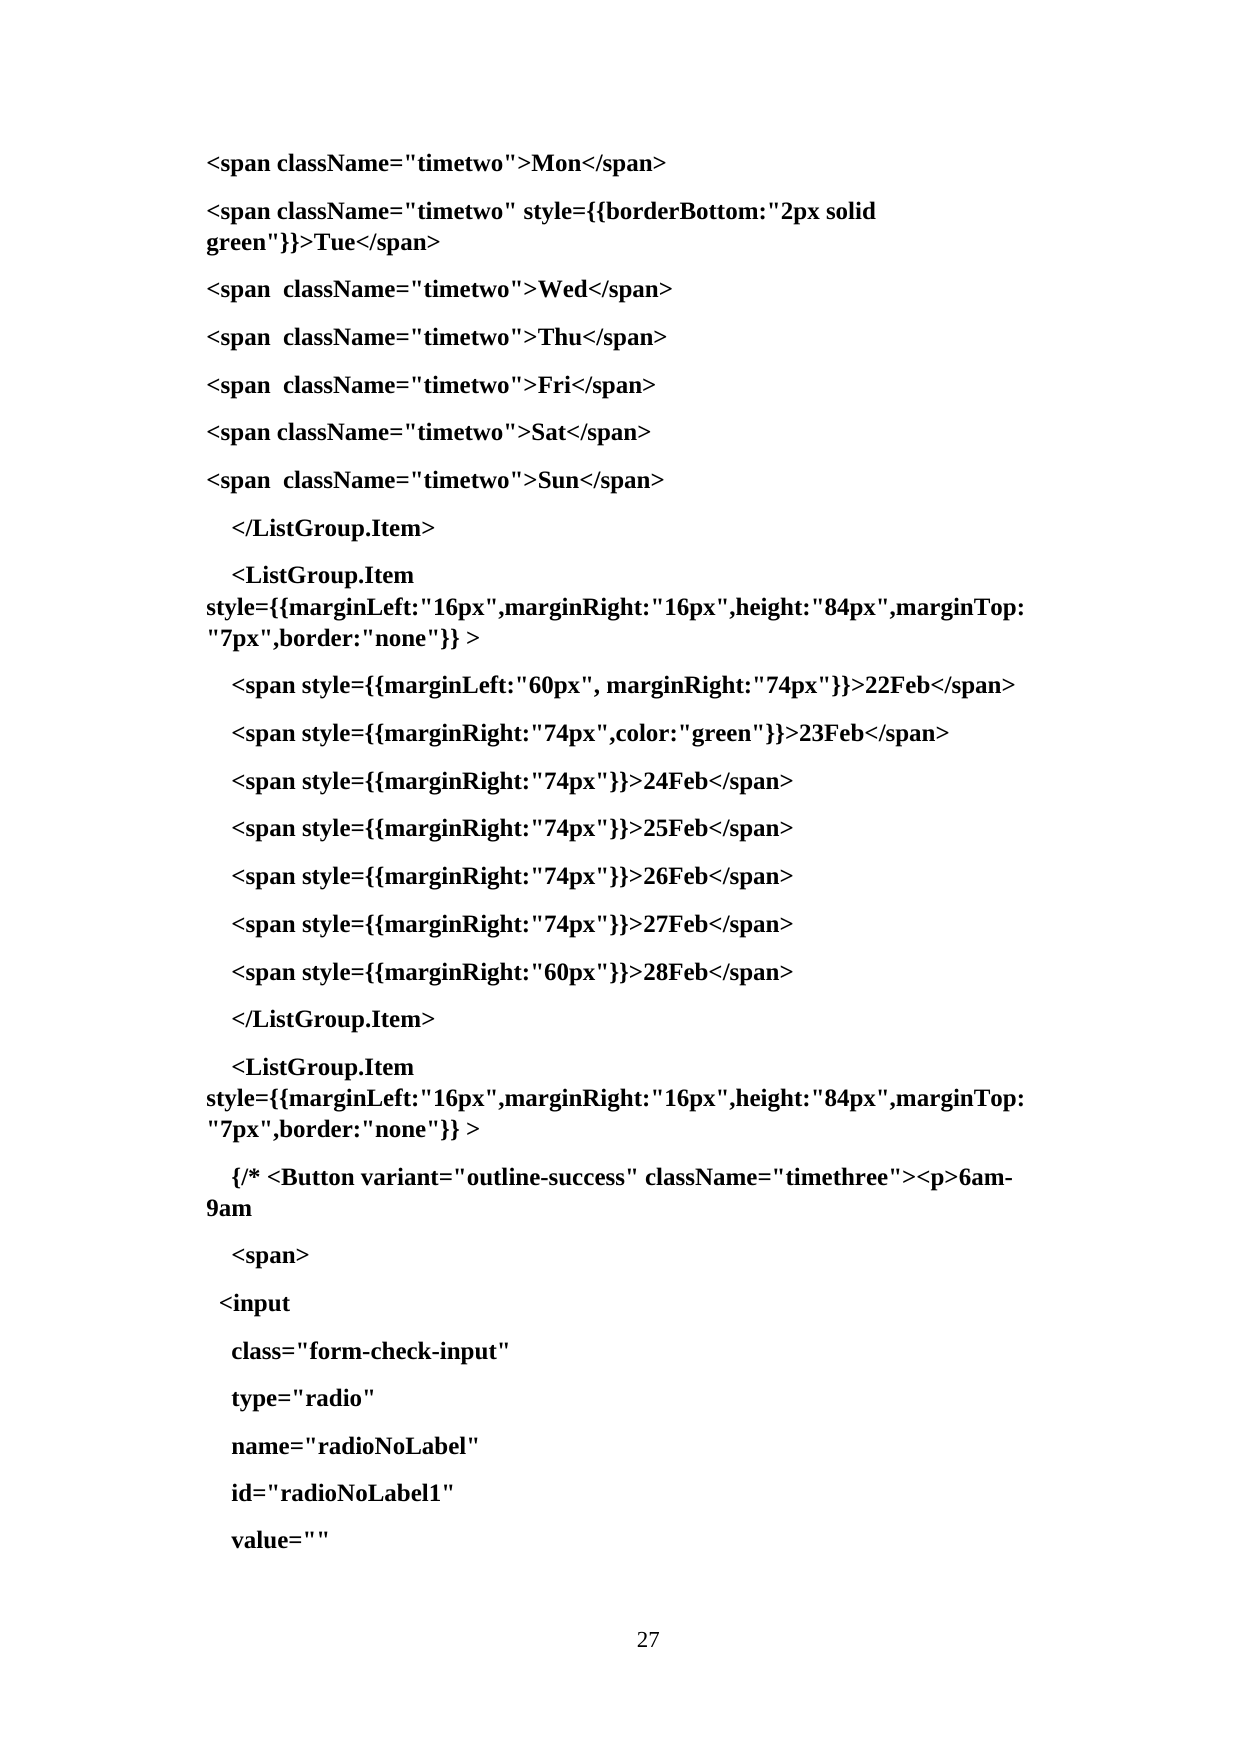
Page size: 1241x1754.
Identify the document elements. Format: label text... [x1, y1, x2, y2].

text <span style={{marginLeft:"60px", marginRight:"74px"}}>22Feb</span> [231, 670, 1236, 699]
text <span className="timetwo">Mon</span> [206, 148, 1236, 177]
text <span style={{marginRight:"74px"}}>25Feb</span> [231, 813, 1236, 842]
text {/* <Button variant="outline-success" className="timethree"><p>6am- 9am [206, 1162, 1015, 1221]
text <span className="timetwo" style={{borderBottom:"2px solid green"}}>Tue</span> [206, 196, 1070, 256]
text <ListGroup.Item style={{marginLeft:"16px",marginRight:"16px",height:"84px",marginTop: "7px",border:"none"}} > [206, 1052, 1027, 1143]
text <span className="timetwo">Fri</span> [206, 370, 1236, 398]
text <span style={{marginRight:"60px"}}>28Feb</span> [231, 957, 1236, 985]
text </ListGroup.Item> [231, 513, 1236, 541]
text <span className="timetwo">Sat</span> [206, 417, 1236, 446]
text <span className="timetwo">Thu</span> [206, 322, 1236, 351]
text <span className="timetwo">Sun</span> [206, 465, 1236, 494]
text <input [219, 1288, 1236, 1317]
text <span className="timetwo">Wed</span> [206, 274, 1236, 303]
text <span style={{marginRight:"74px",color:"green"}}>23Feb</span> [231, 718, 1236, 747]
text <ListGroup.Item style={{marginLeft:"16px",marginRight:"16px",height:"84px",marginTop: "7px",border:"none"}} > [206, 561, 1027, 651]
text <span style={{marginRight:"74px"}}>27Feb</span> [231, 909, 1236, 938]
text <span style={{marginRight:"74px"}}>26Feb</span> [231, 861, 1236, 890]
text </ListGroup.Item> [231, 1004, 1236, 1033]
text <span> [231, 1240, 1236, 1269]
text class="form-check-input" type="radio" name="radioNoLabel" id="radioNoLabel1" value="" [231, 1336, 512, 1554]
text <span style={{marginRight:"74px"}}>24Feb</span> [231, 766, 1236, 794]
